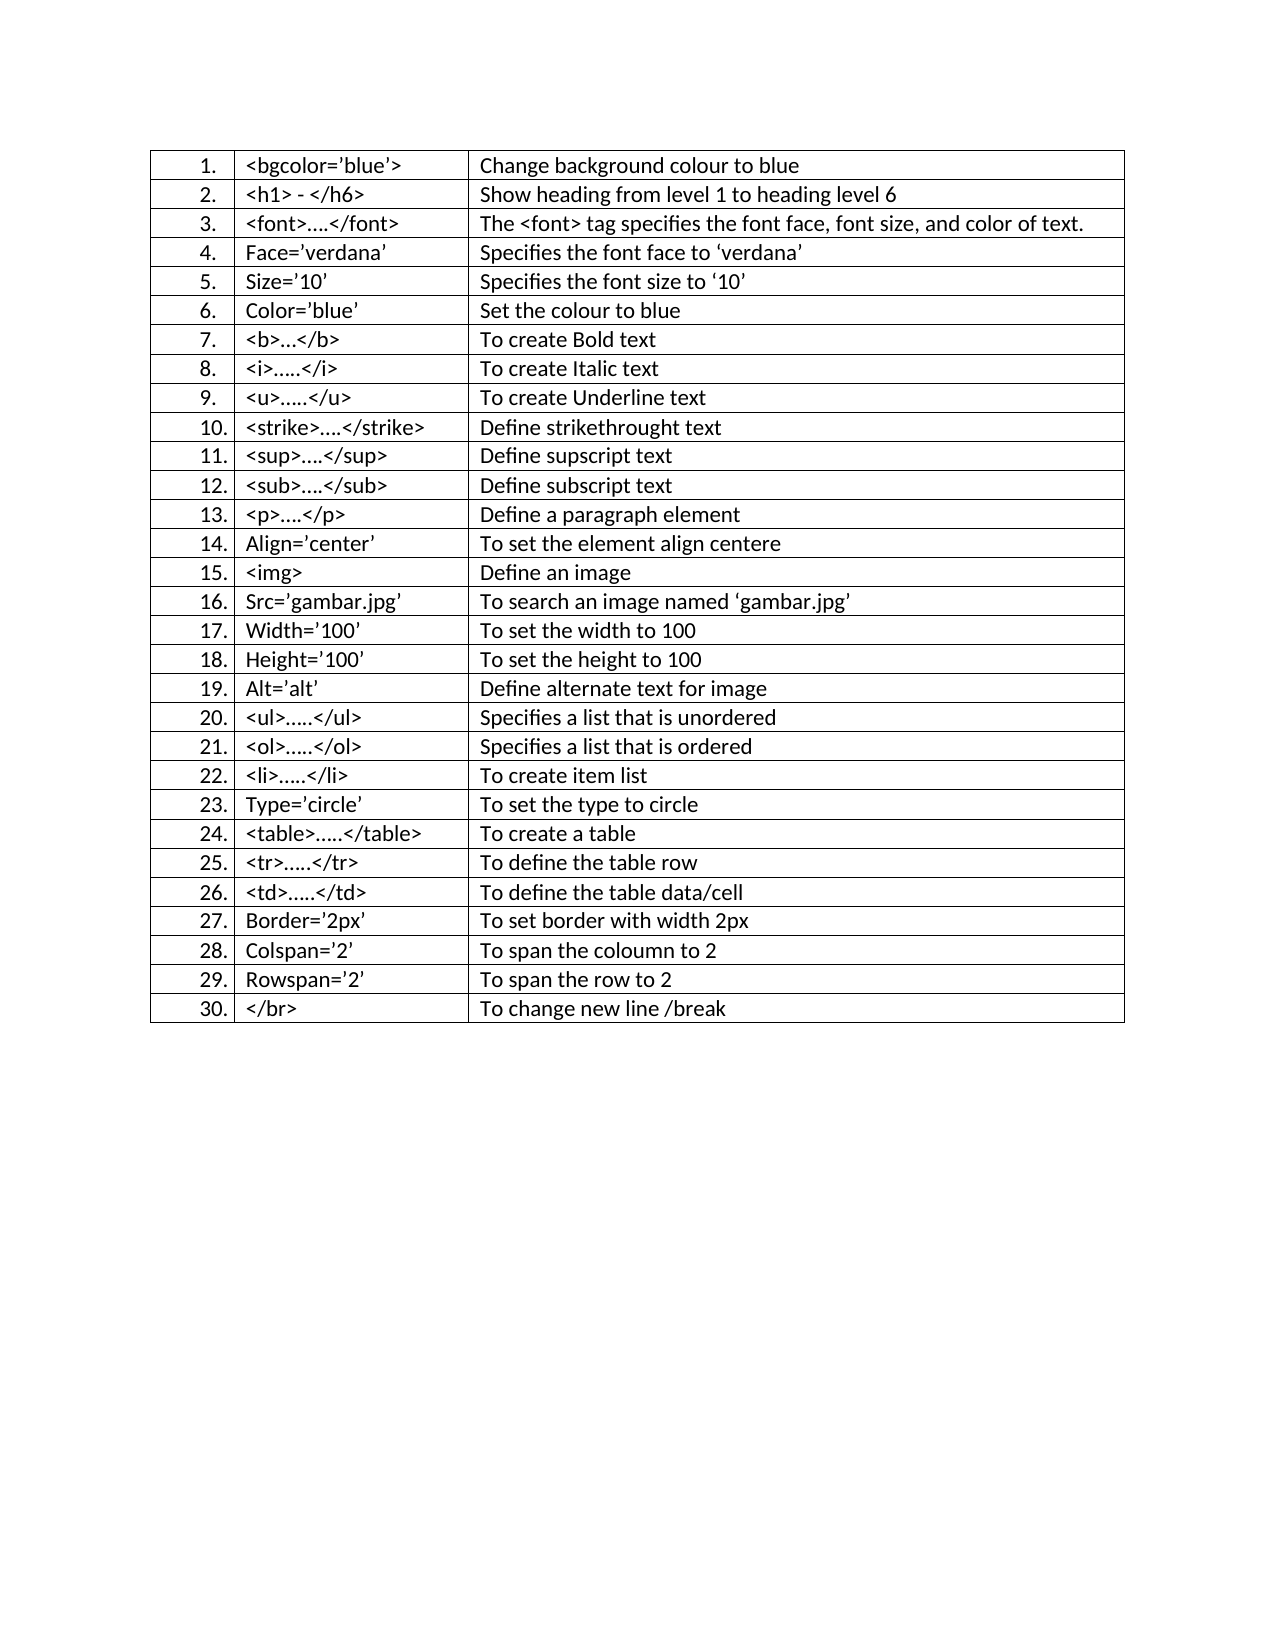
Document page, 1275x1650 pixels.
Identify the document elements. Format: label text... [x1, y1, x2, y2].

table_cell Colspan=’2’ [235, 936, 468, 964]
table_cell To set the type to circle [469, 790, 1124, 818]
table_cell [151, 180, 234, 208]
table_cell <b>…</b> [235, 325, 468, 353]
table_cell <i>…..</i> [235, 355, 468, 382]
table_cell [151, 558, 234, 586]
table_cell <bgcolor=’blue’> [235, 151, 468, 179]
table_cell Type=’circle’ [235, 790, 468, 818]
table_cell To search an image named ‘gambar.jpg’ [469, 587, 1124, 615]
table_cell <strike>….</strike> [235, 413, 468, 441]
table_cell To create Underline text [469, 384, 1124, 412]
table_cell Size=’10’ [235, 267, 468, 295]
table_cell Alt=’alt’ [235, 674, 468, 702]
table_cell Width=’100’ [235, 616, 468, 644]
table_cell Src=’gambar.jpg’ [235, 587, 468, 615]
table_cell [151, 674, 234, 702]
table_cell [151, 325, 234, 353]
table_cell Define subscript text [469, 471, 1124, 499]
table_cell To create item list [469, 761, 1124, 789]
table_cell Change background colour to blue [469, 151, 1124, 179]
table_cell Align=’center’ [235, 529, 468, 557]
table_cell To create Italic text [469, 355, 1124, 382]
table_cell To span the row to 2 [469, 965, 1124, 993]
table_cell Define a paragraph element [469, 500, 1124, 528]
table_cell To create a table [469, 820, 1124, 847]
table_cell To create Bold text [469, 325, 1124, 353]
table_cell [151, 529, 234, 557]
table_cell [151, 296, 234, 324]
table_cell [151, 209, 234, 237]
table_cell <sub>….</sub> [235, 471, 468, 499]
table_cell [151, 790, 234, 818]
table_cell [151, 500, 234, 528]
table_cell <h1> - </h6> [235, 180, 468, 208]
table_cell [151, 645, 234, 673]
table_cell Define alternate text for image [469, 674, 1124, 702]
table_cell Color=’blue’ [235, 296, 468, 324]
table_cell Specifies a list that is unordered [469, 703, 1124, 731]
table_cell [151, 936, 234, 964]
table_cell </br> [235, 994, 468, 1022]
table_cell [151, 471, 234, 499]
table_cell <img> [235, 558, 468, 586]
table_cell <font>….</font> [235, 209, 468, 237]
table_cell To change new line /break [469, 994, 1124, 1022]
table_cell To set the element align centere [469, 529, 1124, 557]
table_cell [151, 413, 234, 441]
table_cell Rowspan=’2’ [235, 965, 468, 993]
table_cell <p>….</p> [235, 500, 468, 528]
table_cell <tr>…..</tr> [235, 849, 468, 877]
table_cell [151, 442, 234, 470]
table_cell <li>…..</li> [235, 761, 468, 789]
table_cell [151, 151, 234, 179]
table_cell Define strikethrought text [469, 413, 1124, 441]
table_cell Specifies the font face to ‘verdana’ [469, 238, 1124, 266]
table_cell To set the height to 100 [469, 645, 1124, 673]
table_cell Define an image [469, 558, 1124, 586]
table_cell [151, 761, 234, 789]
table_cell <ol>…..</ol> [235, 732, 468, 760]
table_cell [151, 994, 234, 1022]
table_cell Show heading from level 1 to heading level 6 [469, 180, 1124, 208]
table_cell [151, 907, 234, 935]
table_cell Border=’2px’ [235, 907, 468, 935]
table_cell <td>…..</td> [235, 878, 468, 906]
table_cell [151, 820, 234, 847]
table_cell [151, 849, 234, 877]
table_cell To define the table data/cell [469, 878, 1124, 906]
table_cell To span the coloumn to 2 [469, 936, 1124, 964]
table_cell Specifies the font size to ‘10’ [469, 267, 1124, 295]
table_cell To set the width to 100 [469, 616, 1124, 644]
table_cell [151, 732, 234, 760]
table_cell Height=’100’ [235, 645, 468, 673]
table_cell Specifies a list that is ordered [469, 732, 1124, 760]
table_cell <ul>…..</ul> [235, 703, 468, 731]
table_cell [151, 355, 234, 382]
table_cell Face=’verdana’ [235, 238, 468, 266]
table_cell [151, 878, 234, 906]
table_cell [151, 703, 234, 731]
table_cell To set border with width 2px [469, 907, 1124, 935]
table_cell Set the colour to blue [469, 296, 1124, 324]
table_cell [151, 267, 234, 295]
table_cell [151, 587, 234, 615]
table_cell [151, 384, 234, 412]
table_cell [151, 616, 234, 644]
table_cell <sup>….</sup> [235, 442, 468, 470]
table_cell <table>…..</table> [235, 820, 468, 847]
table_cell Define supscript text [469, 442, 1124, 470]
table_cell <u>…..</u> [235, 384, 468, 412]
table_cell [151, 965, 234, 993]
table_cell To define the table row [469, 849, 1124, 877]
table_cell The <font> tag specifies the font face, font size, and color of text. [469, 209, 1124, 237]
table_cell [151, 238, 234, 266]
